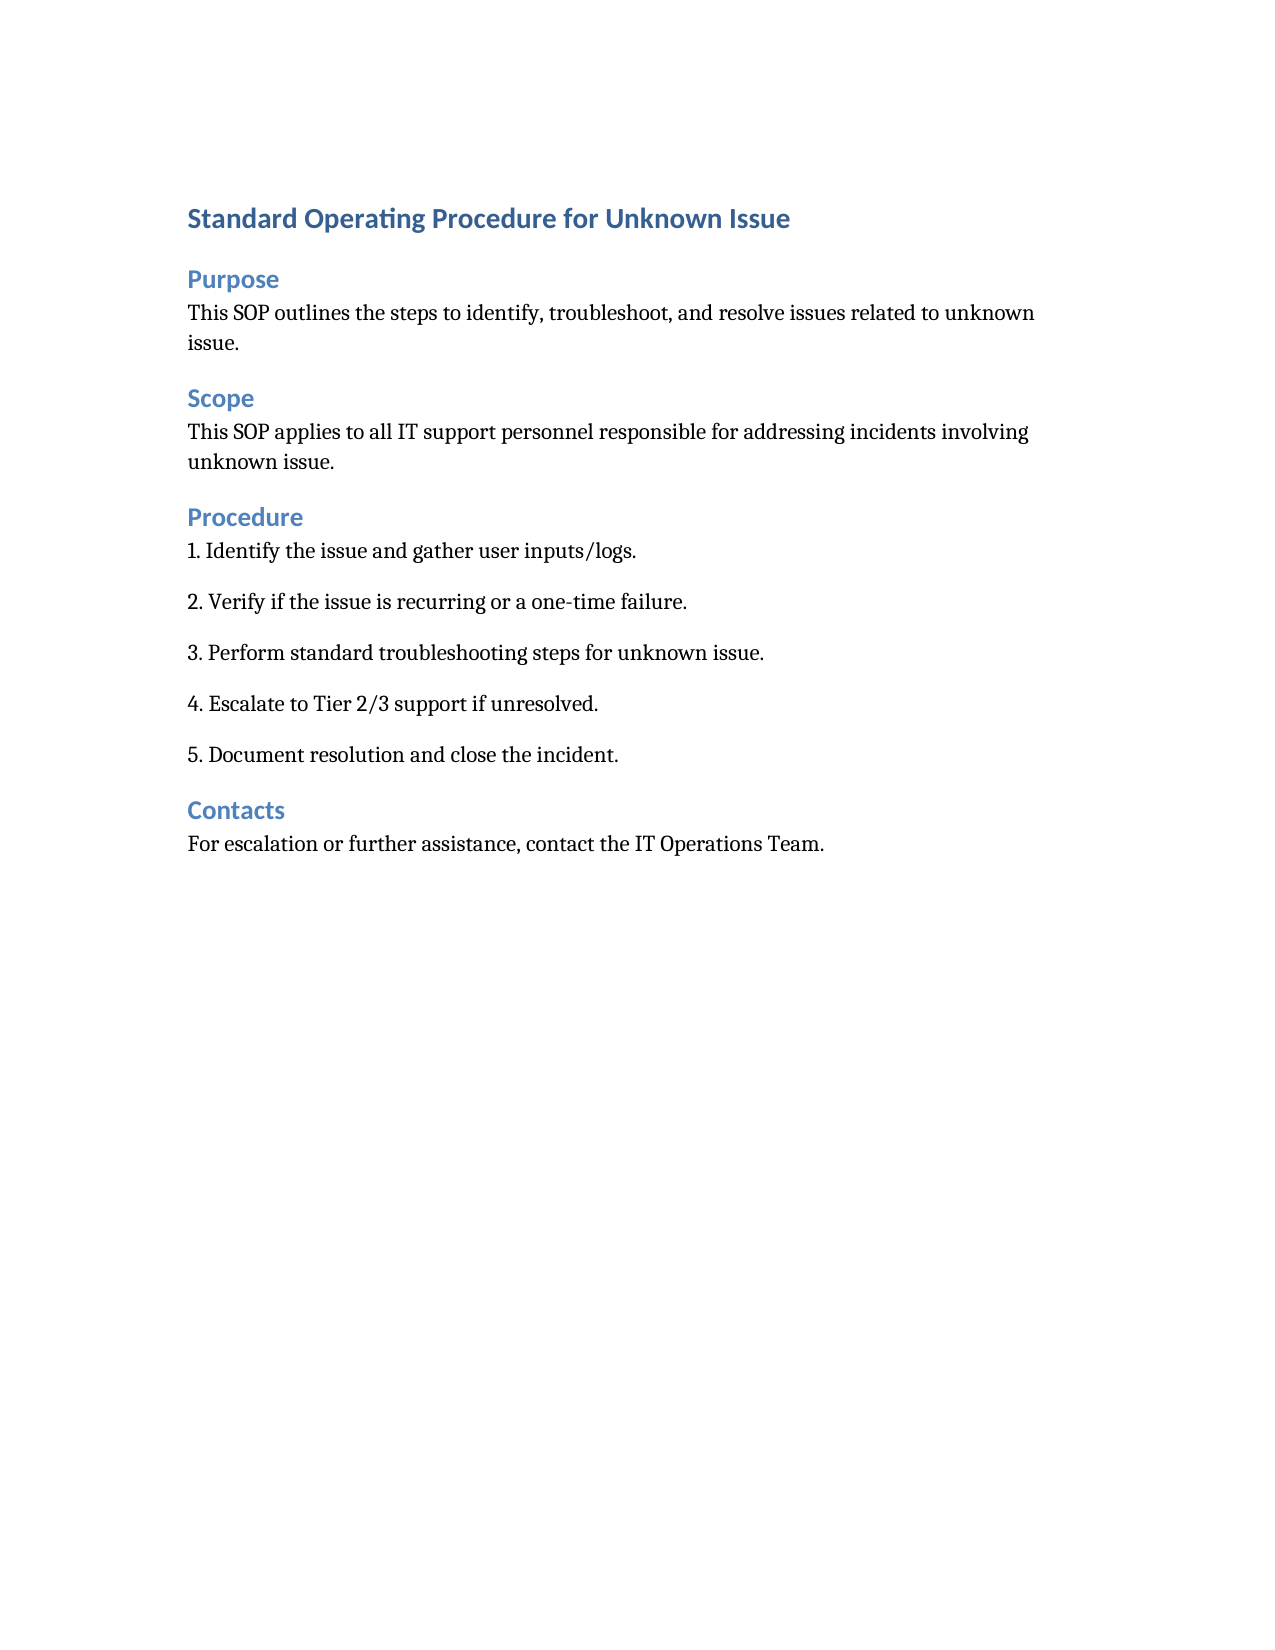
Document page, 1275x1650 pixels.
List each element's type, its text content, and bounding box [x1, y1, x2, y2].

subtitle Standard Operating Procedure for Unknown Issue [187, 200, 1087, 236]
text 4. Escalate to Tier 2/3 support if unresolved. [187, 691, 1087, 717]
text 3. Perform standard troubleshooting steps for unknown issue. [187, 640, 1087, 666]
text This SOP outlines the steps to identify, troubleshoot, and resolve issues related to unknown issue. [187, 300, 1087, 356]
subtitle Purpose [187, 262, 1087, 295]
text 5. Document resolution and close the incident. [187, 742, 1087, 768]
subtitle Contacts [187, 793, 1087, 826]
text 1. Identify the issue and gather user inputs/logs. [187, 538, 1087, 564]
subtitle Scope [187, 381, 1087, 414]
text 2. Verify if the issue is recurring or a one-time failure. [187, 589, 1087, 615]
subtitle Procedure [187, 500, 1087, 533]
text This SOP applies to all IT support personnel responsible for addressing incidents involving unknown issue. [187, 419, 1087, 475]
text For escalation or further assistance, contact the IT Operations Team. [187, 831, 1087, 857]
